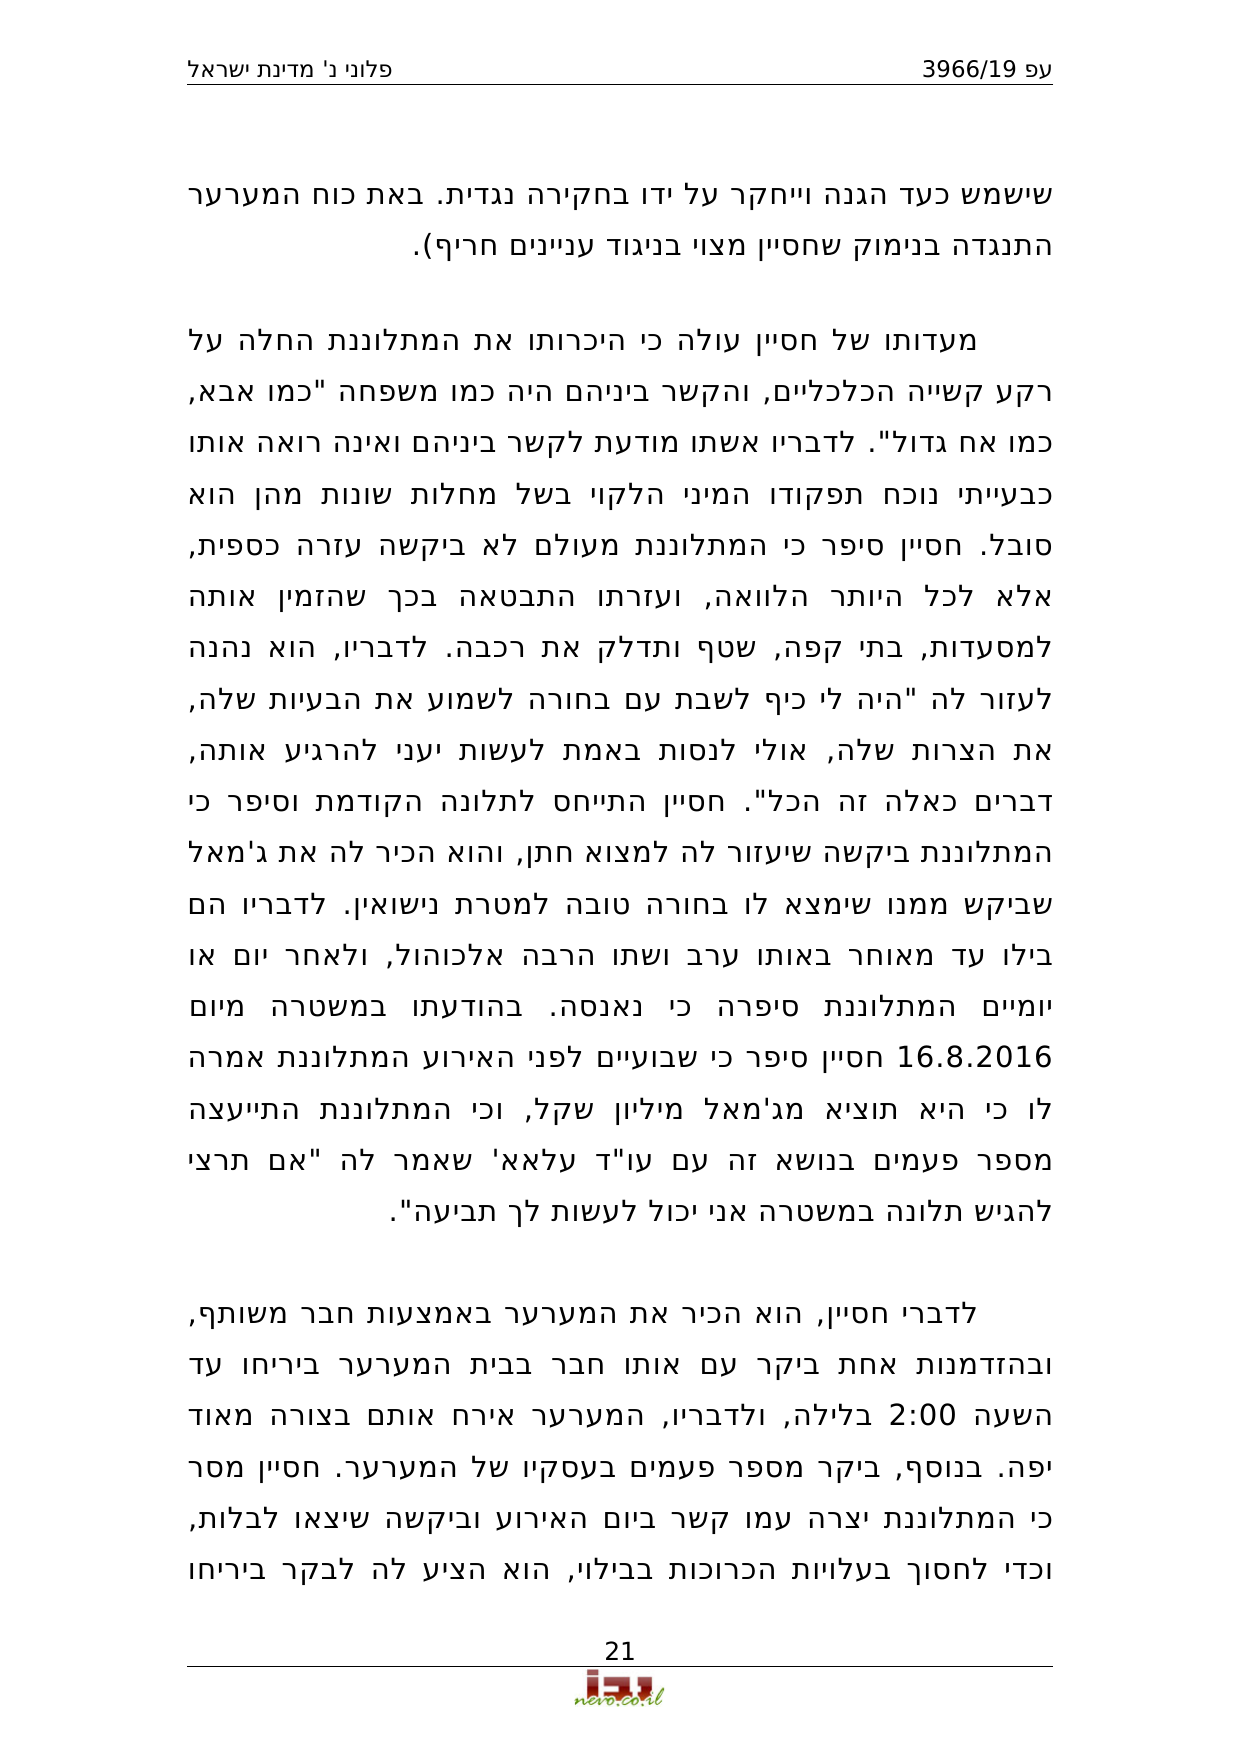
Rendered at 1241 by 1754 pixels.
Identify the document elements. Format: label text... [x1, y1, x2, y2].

text מעדותו של חסיין עולה כי היכרותו את המתלוננת החלה על רקע קשייה הכלכליים, והקשר ביניהם היה כמו משפחה "כמו אבא, כמו אח גדול". לדבריו אשתו מודעת לקשר ביניהם ואינה רואה אותו כבעייתי נוכח תפקודו המיני הלקוי בשל מחלות שונות מהן הוא סובל. חסיין סיפר כי המתלוננת מעולם לא ביקשה עזרה כספית, אלא לכל היותר הלוואה, ועזרתו התבטאה בכך שהזמין אותה למסעדות, בתי קפה, שטף ותדלק את רכבה. לדבריו, הוא נהנה לעזור לה "היה לי כיף לשבת עם בחורה לשמוע את הבעיות שלה, את הצרות שלה, אולי לנסות באמת לעשות יעני להרגיע אותה, דברים כאלה זה הכל". חסיין התייחס לתלונה הקודמת וסיפר כי המתלוננת ביקשה שיעזור לה למצוא חתן, והוא הכיר לה את ג'מאל שביקש ממנו שימצא לו בחורה טובה למטרת נישואין. לדבריו הם בילו עד מאוחר באותו ערב ושתו הרבה אלכוהול, ולאחר יום או יומיים המתלוננת סיפרה כי נאנסה. בהודעתו במשטרה מיום 16.8.2016 חסיין סיפר כי שבועיים לפני האירוע המתלוננת אמרה לו כי היא תוציא מג'מאל מיליון שקל, וכי המתלוננת התייעצה מספר פעמים בנושא זה עם עו"ד עלאא' שאמר לה "אם תרצי להגיש תלונה במשטרה אני יכול לעשות לך תביעה". [187, 323, 1053, 1228]
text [187, 1296, 1053, 1586]
picture [574, 1669, 666, 1707]
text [187, 177, 1053, 263]
